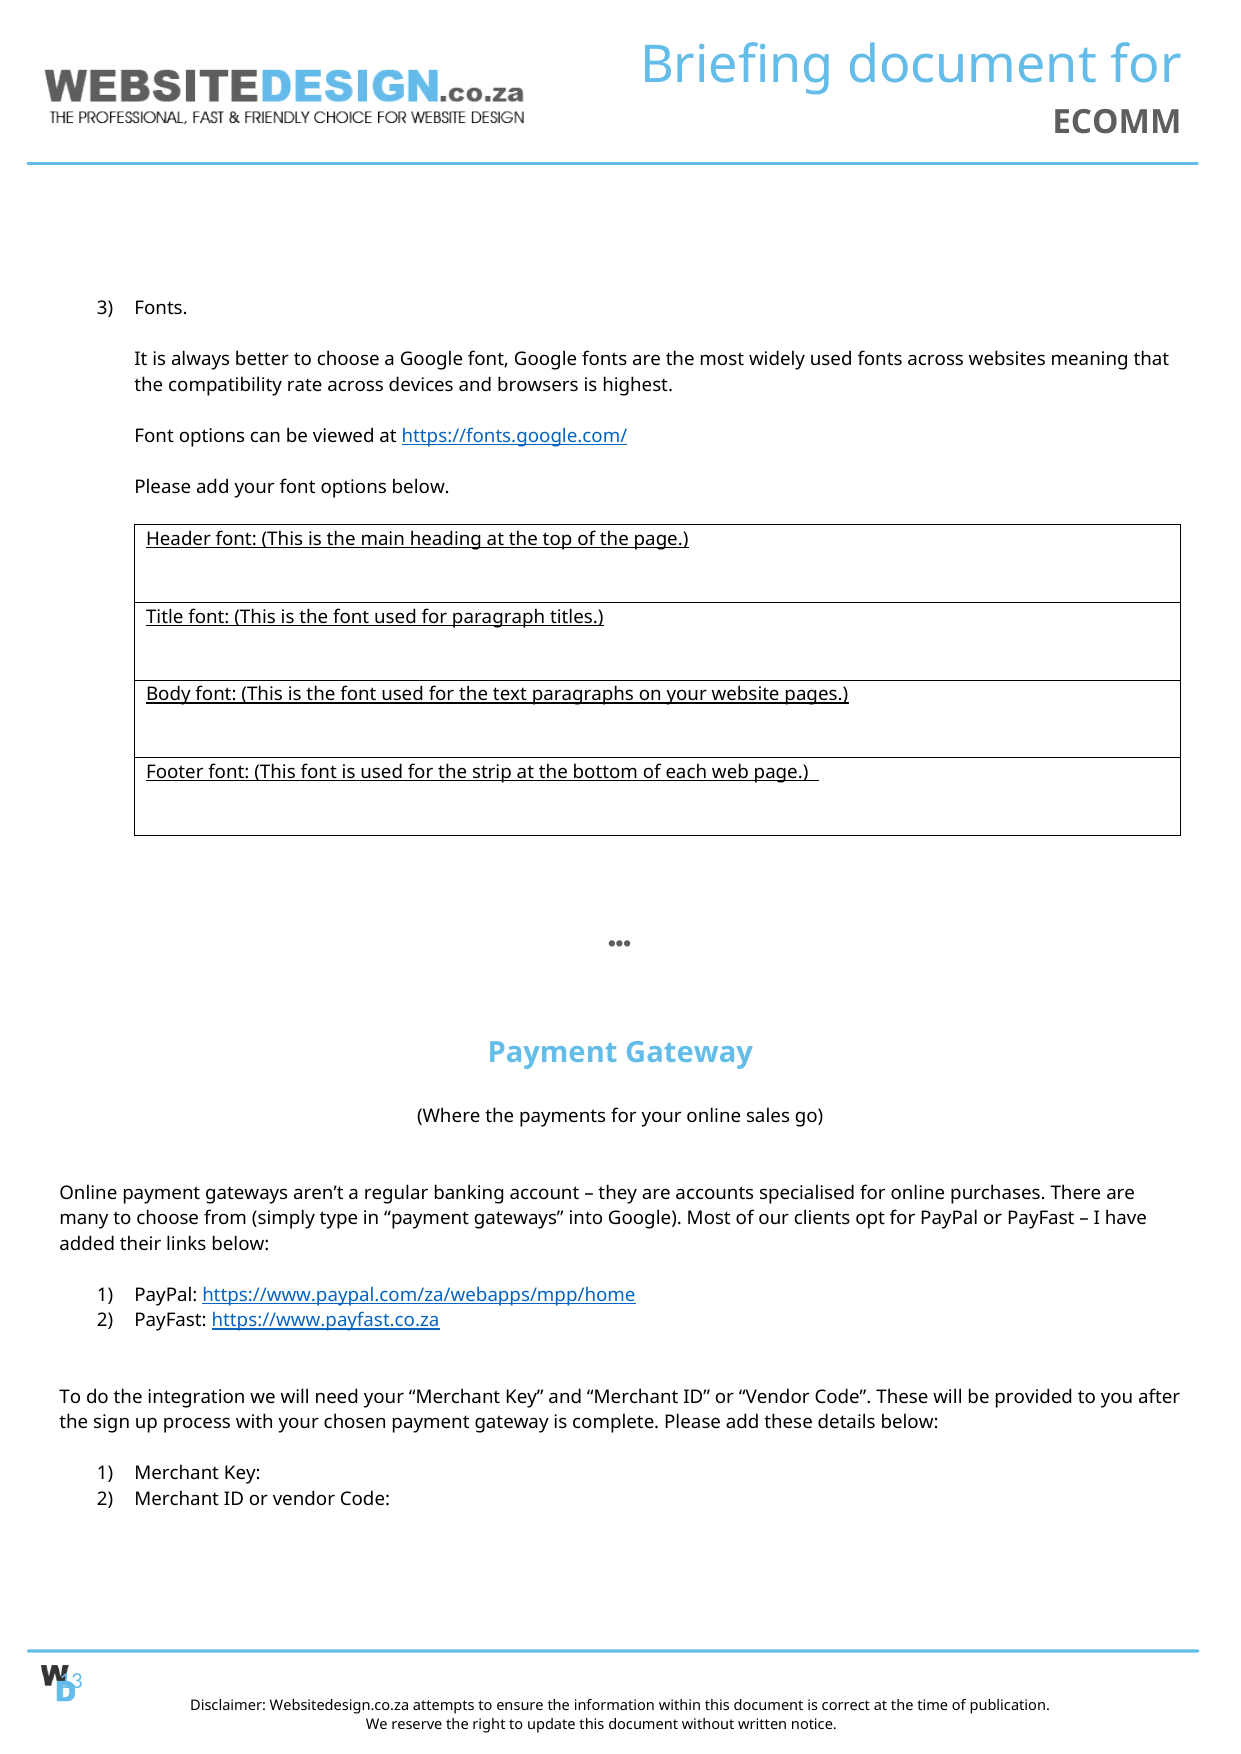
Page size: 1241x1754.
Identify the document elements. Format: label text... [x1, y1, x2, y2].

table_header Header font: (This is the main heading at the top of the page.) [135, 525, 1180, 602]
text Please add your font options below. [134, 473, 1181, 499]
text To do the integration we will need your “Merchant Key” and “Merchant ID” or “Vendor Code”. These will be provided to you after the sign up process with your chosen payment gateway is complete. Please add these details below: [59, 1383, 1181, 1434]
text Font options can be viewed at https://fonts.google.com/ [134, 422, 1181, 448]
text Payment Gateway [59, 1031, 1181, 1071]
table_cell Body font: (This is the font used for the text paragraphs on your website pages.) [135, 681, 1180, 757]
table_cell Title font: (This is the font used for paragraph titles.) [135, 603, 1180, 679]
list Fonts. [97, 294, 1181, 320]
text Online payment gateways aren’t a regular banking account – they are accounts specialised for online purchases. There are many to choose from (simply type in “payment gateways” into Google). Most of our clients opt for PayPal or PayFast – I have added their links below: [59, 1179, 1181, 1256]
list Merchant ID or vendor Code: [97, 1485, 1181, 1511]
picture [37, 1664, 79, 1702]
text It is always better to choose a Google font, Google fonts are the most widely used fonts across websites meaning that the compatibility rate across devices and browsers is highest. [134, 346, 1181, 397]
table_cell Footer font: (This font is used for the strip at the bottom of each web page.) [135, 758, 1180, 835]
list PayFast: https://www.payfast.co.za [97, 1307, 1181, 1332]
picture [28, 53, 537, 140]
list PayPal: https://www.paypal.com/za/webapps/mpp/home [97, 1281, 1181, 1307]
list Merchant Key: [97, 1460, 1181, 1485]
text (Where the payments for your online sales go) [59, 1102, 1181, 1128]
